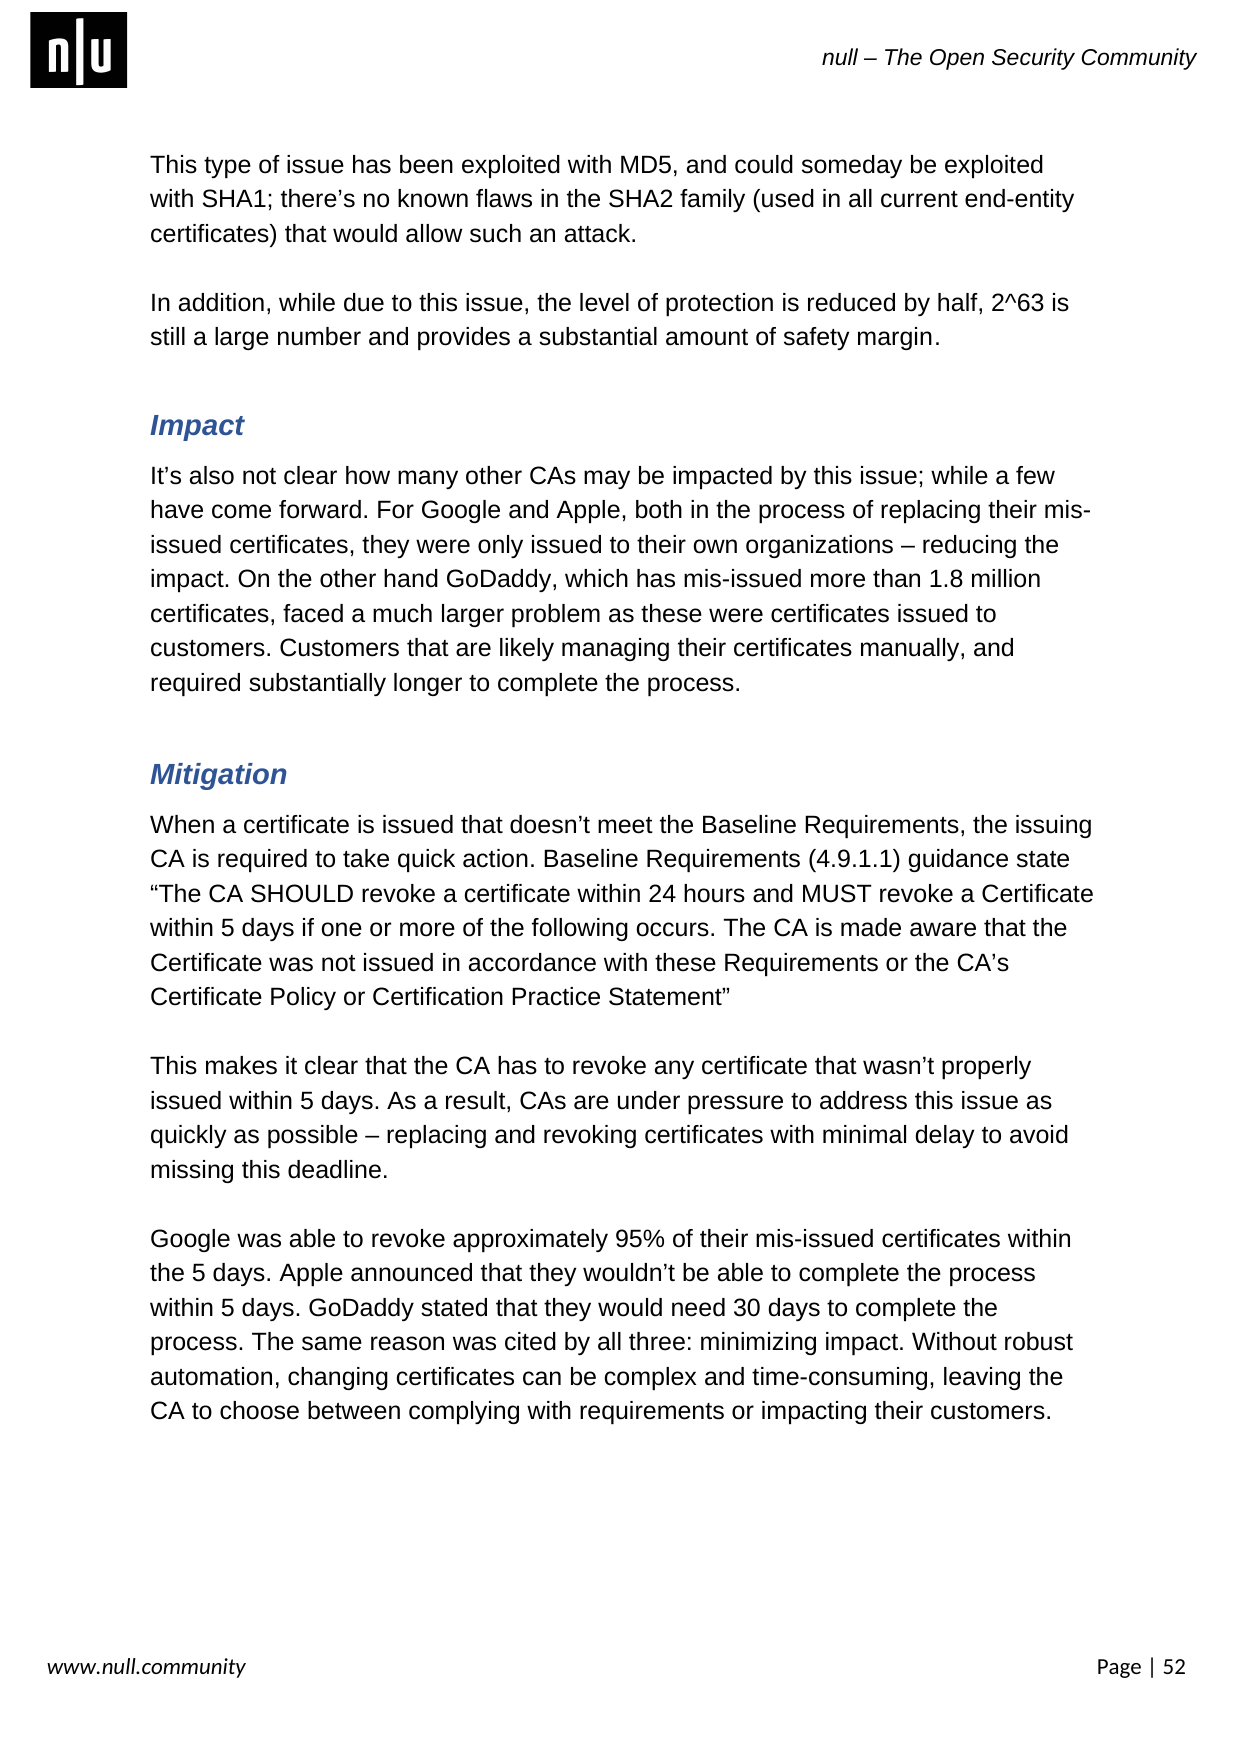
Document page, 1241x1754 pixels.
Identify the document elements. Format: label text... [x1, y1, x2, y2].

subtitle Mitigation [150, 757, 1095, 791]
picture [30, 12, 127, 80]
text In addition, while due to this issue, the level of protection is reduced by half, 2^63 is still a large number and provides a substantial amount of safety margin. [150, 288, 1095, 351]
text This makes it clear that the CA has to revoke any certificate that wasn’t properly issued within 5 days. As a result, CAs are under pressure to address this issue as quickly as possible – replacing and revoking certificates with minimal delay to avoid missing this deadline. [150, 1051, 1095, 1183]
text When a certificate is issued that doesn’t meet the Baseline Requirements, the issuing CA is required to take quick action. Baseline Requirements (4.9.1.1) guidance state “The CA SHOULD revoke a certificate within 24 hours and MUST revoke a Certificate within 5 days if one or more of the following occurs. The CA is made aware that the Certificate was not issued in accordance with these Requirements or the CA’s Certificate Policy or Certification Practice Statement” [150, 810, 1095, 1011]
subtitle Impact [150, 408, 1095, 441]
text It’s also not clear how many other CAs may be impacted by this issue; while a few have come forward. For Google and Apple, both in the process of replacing their mis-issued certificates, they were only issued to their own organizations – reducing the impact. On the other hand GoDaddy, which has mis-issued more than 1.8 million certificates, faced a much larger problem as these were certificates issued to customers. Customers that are likely managing their certificates manually, and required substantially longer to complete the process. [150, 461, 1095, 696]
text This type of issue has been exploited with MD5, and could someday be exploited with SHA1; there’s no known flaws in the SHA2 family (used in all current end-entity certificates) that would allow such an attack. [150, 150, 1095, 248]
text Google was able to revoke approximately 95% of their mis-issued certificates within the 5 days. Apple announced that they wouldn’t be able to complete the process within 5 days. GoDaddy stated that they would need 30 days to complete the process. The same reason was cited by all three: minimizing impact. Without robust automation, changing certificates can be complex and time-consuming, leaving the CA to choose between complying with requirements or impacting their customers. [150, 1224, 1095, 1425]
